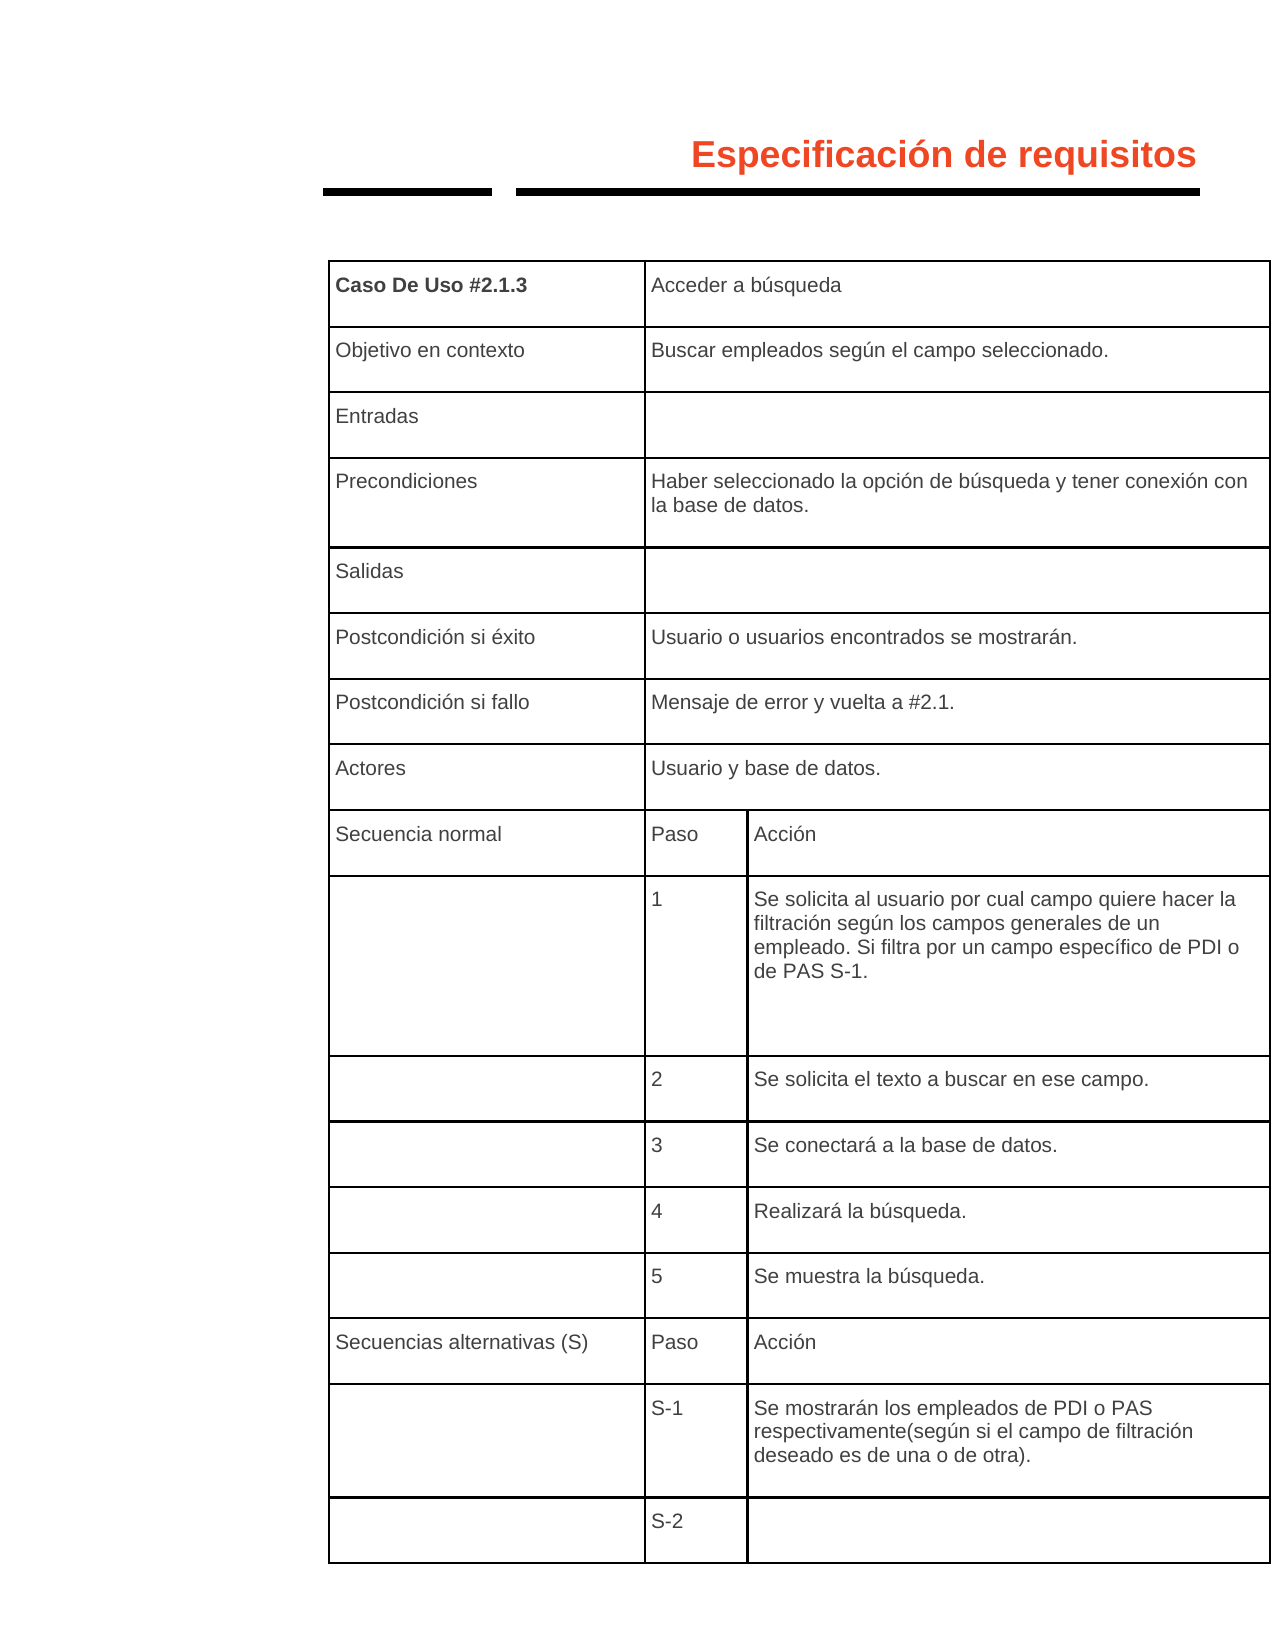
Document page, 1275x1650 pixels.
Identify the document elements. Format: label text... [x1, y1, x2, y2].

table_cell S-2 [646, 1499, 746, 1562]
table_cell Se solicita el texto a buscar en ese campo. [749, 1057, 1269, 1120]
table_cell Usuario o usuarios encontrados se mostrarán. [646, 614, 1269, 678]
table_cell Realizará la búsqueda. [749, 1188, 1269, 1252]
table_cell S-1 [646, 1385, 746, 1496]
table_cell 2 [646, 1057, 746, 1120]
table_cell [646, 549, 1269, 612]
table_cell Buscar empleados según el campo seleccionado. [646, 328, 1269, 391]
table_cell Se solicita al usuario por cual campo quiere hacer la filtración según los campos generales de un empleado. Si filtra por un campo específico de PDI o de PAS S-1. [749, 877, 1269, 1055]
table_cell Haber seleccionado la opción de búsqueda y tener conexión con la base de datos. [646, 459, 1269, 546]
table_header Caso De Uso #2.1.3 [330, 262, 644, 326]
table_cell 4 [646, 1188, 746, 1252]
table_cell Se conectará a la base de datos. [749, 1123, 1269, 1186]
table_cell Se mostrarán los empleados de PDI o PAS respectivamente(según si el campo de filtración deseado es de una o de otra). [749, 1385, 1269, 1496]
table_cell Secuencias alternativas (S) [330, 1319, 644, 1383]
table_cell Usuario y base de datos. [646, 745, 1269, 809]
table_cell Paso [646, 811, 746, 874]
table_cell 3 [646, 1123, 746, 1186]
table_cell Se muestra la búsqueda. [749, 1254, 1269, 1317]
table_cell 1 [646, 877, 746, 1055]
table_cell [330, 1123, 644, 1186]
table_cell Paso [646, 1319, 746, 1383]
table_cell [330, 1057, 644, 1120]
table_cell [330, 1499, 644, 1562]
table_cell Objetivo en contexto [330, 328, 644, 391]
table_cell [749, 1499, 1269, 1562]
table_cell Actores [330, 745, 644, 809]
table_cell [330, 1385, 644, 1496]
table_cell Acción [749, 811, 1269, 874]
table_cell [330, 1188, 644, 1252]
table_cell 5 [646, 1254, 746, 1317]
table_cell [646, 393, 1269, 457]
table_cell Postcondición si éxito [330, 614, 644, 678]
table_cell Entradas [330, 393, 644, 457]
table_cell Salidas [330, 549, 644, 612]
table_cell Postcondición si fallo [330, 680, 644, 743]
table_cell Secuencia normal [330, 811, 644, 874]
table_cell Acción [749, 1319, 1269, 1383]
table_cell [330, 877, 644, 1055]
table_cell Precondiciones [330, 459, 644, 546]
table_header Acceder a búsqueda [646, 262, 1269, 326]
table_cell Mensaje de error y vuelta a #2.1. [646, 680, 1269, 743]
table_cell [330, 1254, 644, 1317]
